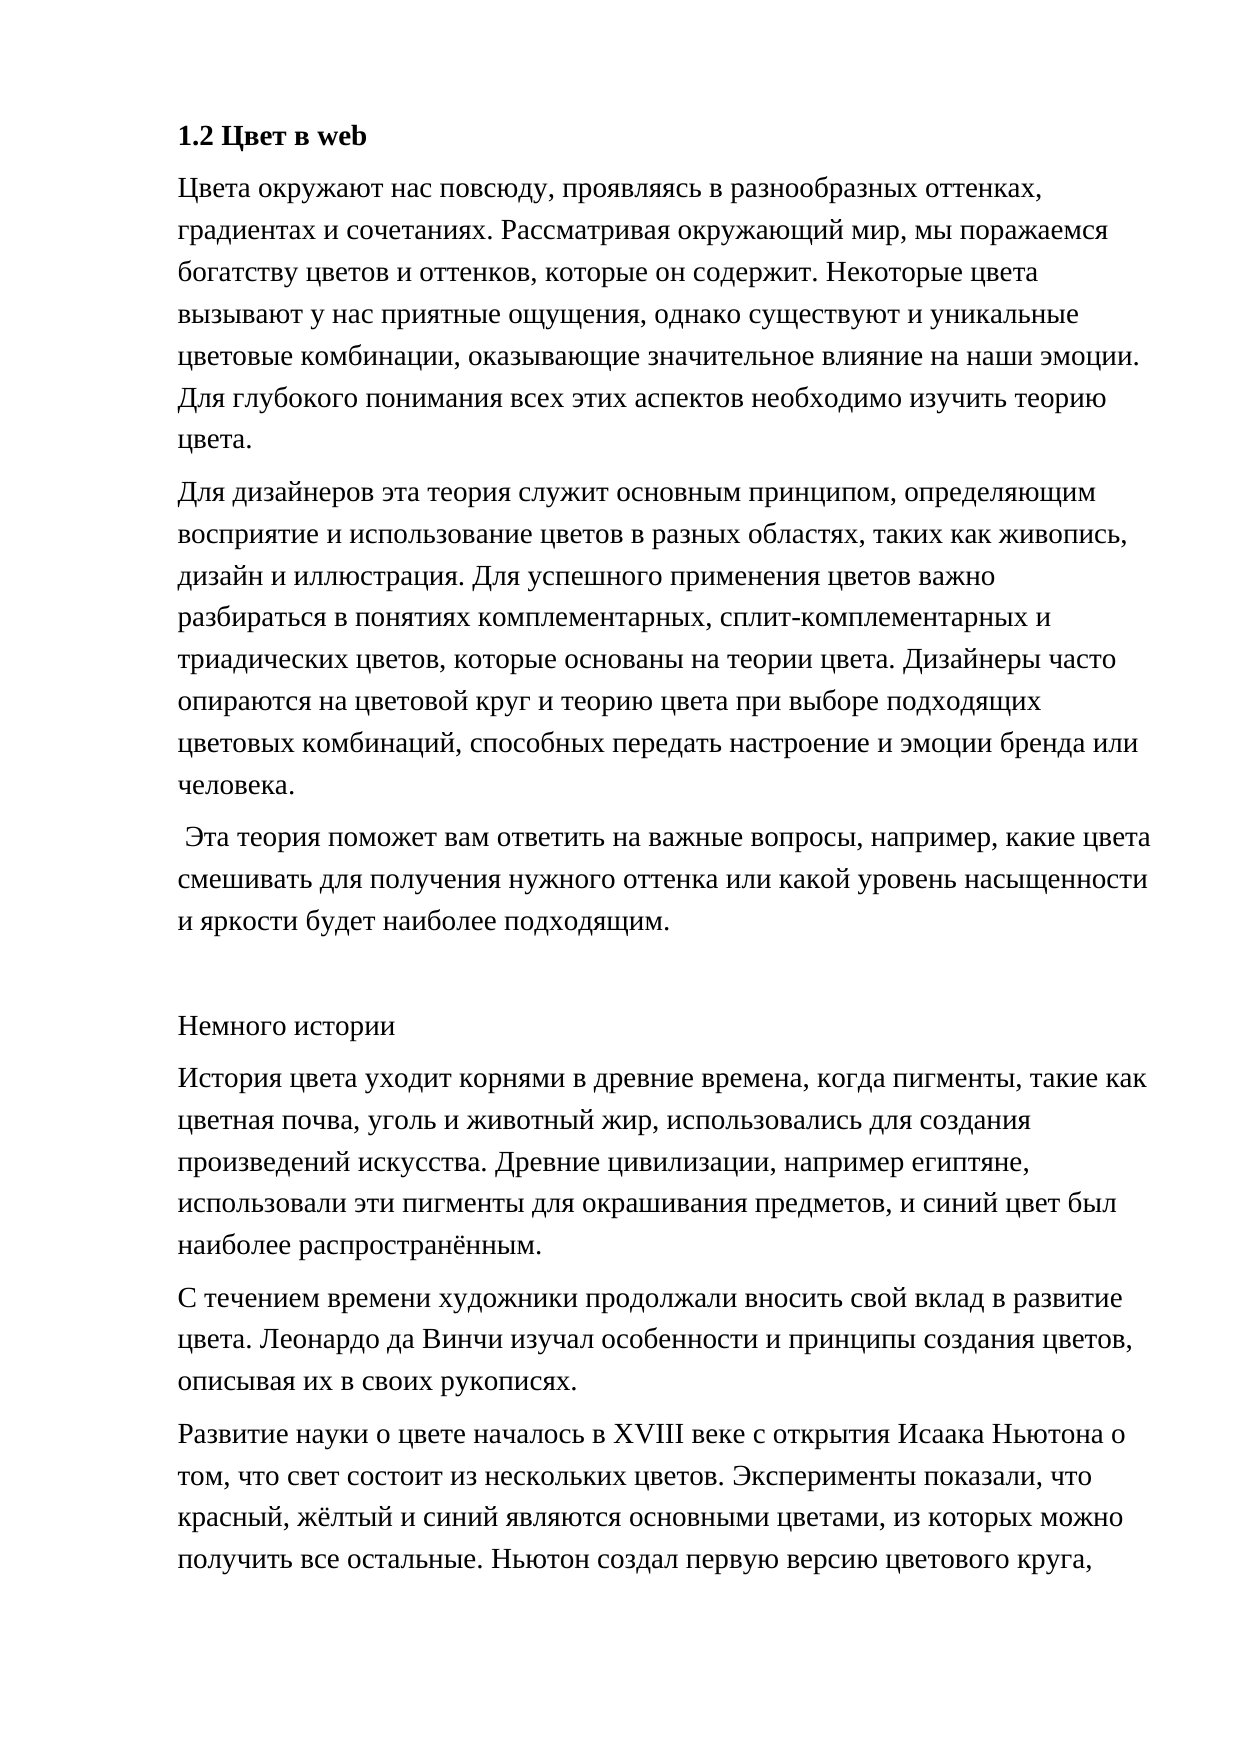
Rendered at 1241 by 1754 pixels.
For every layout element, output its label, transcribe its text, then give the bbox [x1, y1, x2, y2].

text Для дизайнеров эта теория служит основным принципом, определяющим восприятие и использование цветов в разных областях, таких как живопись, дизайн и иллюстрация. Для успешного применения цветов важно разбираться в понятиях комплементарных, сплит-комплементарных и триадических цветов, которые основаны на теории цвета. Дизайнеры часто опираются на цветовой круг и теорию цвета при выборе подходящих цветовых комбинаций, способных передать настроение и эмоции бренда или человека. [177, 474, 1152, 801]
text 1.2 Цвет в web [177, 118, 1152, 152]
text История цвета уходит корнями в древние времена, когда пигменты, такие как цветная почва, уголь и животный жир, использовались для создания произведений искусства. Древние цивилизации, например египтяне, использовали эти пигменты для окрашивания предметов, и синий цвет был наиболее распространённым. [177, 1060, 1152, 1261]
text С течением времени художники продолжали вносить свой вклад в развитие цвета. Леонардо да Винчи изучал особенности и принципы создания цветов, описывая их в своих рукописях. [177, 1280, 1152, 1397]
text Немного истории [177, 1008, 1152, 1041]
text Эта теория поможет вам ответить на важные вопросы, например, какие цвета смешивать для получения нужного оттенка или какой уровень насыщенности и яркости будет наиболее подходящим. [177, 819, 1152, 937]
text Цвета окружают нас повсюду, проявляясь в разнообразных оттенках, градиентах и сочетаниях. Рассматривая окружающий мир, мы поражаемся богатству цветов и оттенков, которые он содержит. Некоторые цвета вызывают у нас приятные ощущения, однако существуют и уникальные цветовые комбинации, оказывающие значительное влияние на наши эмоции. Для глубокого понимания всех этих аспектов необходимо изучить теорию цвета. [177, 170, 1152, 455]
